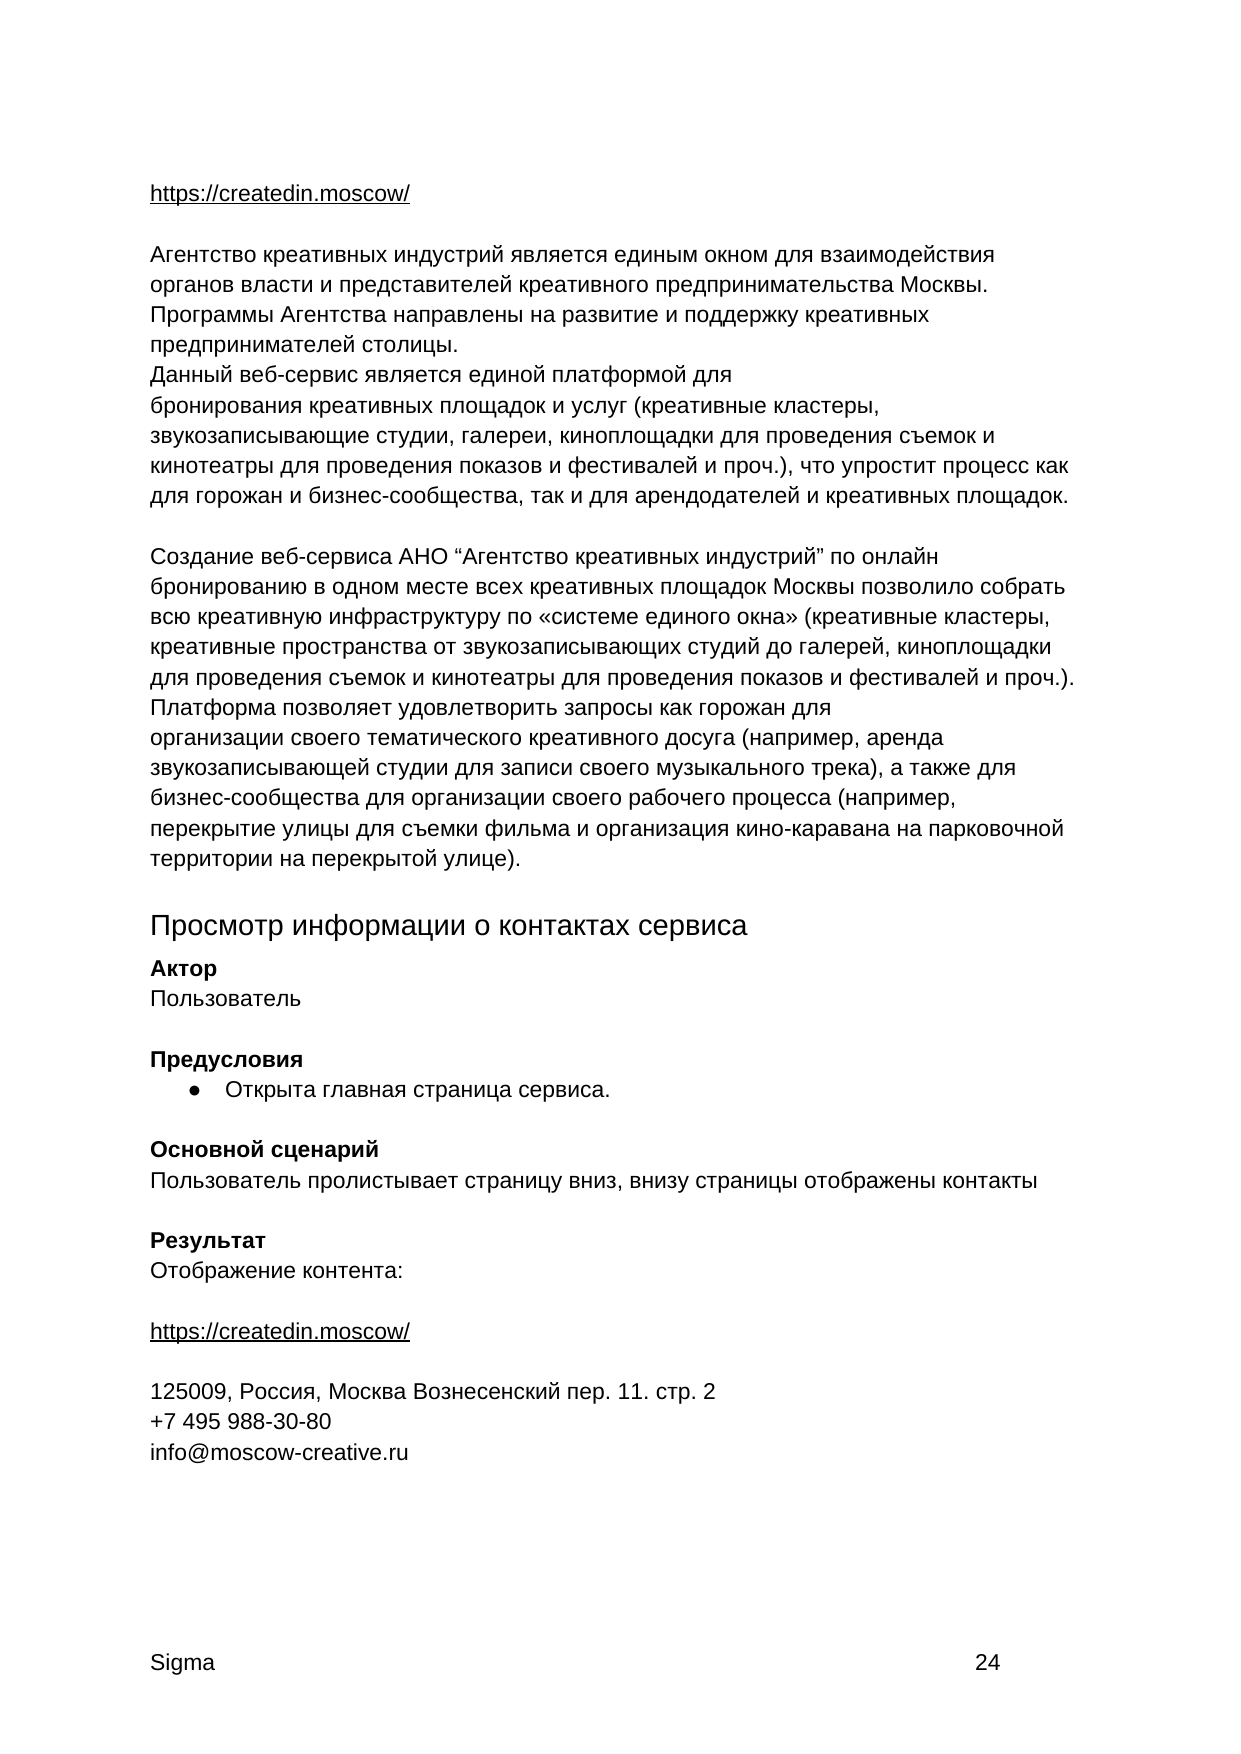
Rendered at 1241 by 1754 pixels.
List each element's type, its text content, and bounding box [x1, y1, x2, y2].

text Актор [150, 955, 1090, 982]
text территории на перекрытой улице). [150, 845, 1090, 871]
text Пользователь [150, 985, 1090, 1012]
text бронирования креативных площадок и услуг (креативные кластеры, [150, 392, 1090, 418]
text перекрытие улицы для съемки фильма и организация кино-каравана на парковочной [150, 814, 1090, 841]
text организации своего тематического креативного досуга (например, аренда [150, 724, 1090, 750]
text бронированию в одном месте всех креативных площадок Москвы позволило собрать [150, 573, 1090, 599]
text предпринимателей столицы. [150, 331, 1090, 358]
text https://createdin.moscow/ [150, 180, 1090, 207]
text https://createdin.moscow/ [150, 1318, 1090, 1344]
subtitle Просмотр информации о контактах сервиса [150, 908, 1090, 942]
text +7 495 988-30-80 [150, 1408, 1090, 1435]
text Создание веб-сервиса АНО “Агентство креативных индустрий” по онлайн [150, 543, 1090, 569]
text Пользователь пролистывает страницу вниз, внизу страницы отображены контакты [150, 1167, 1090, 1193]
text Агентство креативных индустрий является единым окном для взаимодействия [150, 241, 1090, 267]
text Отображение контента: [150, 1257, 1090, 1284]
text для проведения съемок и кинотеатры для проведения показов и фестивалей и проч.). [150, 663, 1090, 690]
text всю креативную инфраструктуру по «системе единого окна» (креативные кластеры, [150, 603, 1090, 629]
text бизнес-сообщества для организации своего рабочего процесса (например, [150, 784, 1090, 811]
text звукозаписывающей студии для записи своего музыкального трека), а также для [150, 754, 1090, 781]
text Основной сценарий [150, 1136, 1090, 1163]
text info@moscow-creative.ru [150, 1438, 1090, 1465]
text кинотеатры для проведения показов и фестивалей и проч.), что упростит процесс как для горожан и бизнес-сообщества, так и для арендодателей и креативных площадок. [150, 452, 1090, 509]
text Результат [150, 1227, 1090, 1253]
text Данный веб-сервис является единой платформой для [150, 361, 1090, 388]
text 125009, Россия, Москва Вознесенский пер. 11. стр. 2 [150, 1378, 1090, 1404]
text органов власти и представителей креативного предпринимательства Москвы. [150, 271, 1090, 297]
list Открыта главная страница сервиса. [187, 1076, 1090, 1102]
text Платформа позволяет удовлетворить запросы как горожан для [150, 694, 1090, 720]
text звукозаписывающие студии, галереи, киноплощадки для проведения съемок и [150, 422, 1090, 448]
text Программы Агентства направлены на развитие и поддержку креативных [150, 301, 1090, 327]
text Предусловия [150, 1046, 1090, 1072]
text креативные пространства от звукозаписывающих студий до галерей, киноплощадки [150, 633, 1090, 660]
